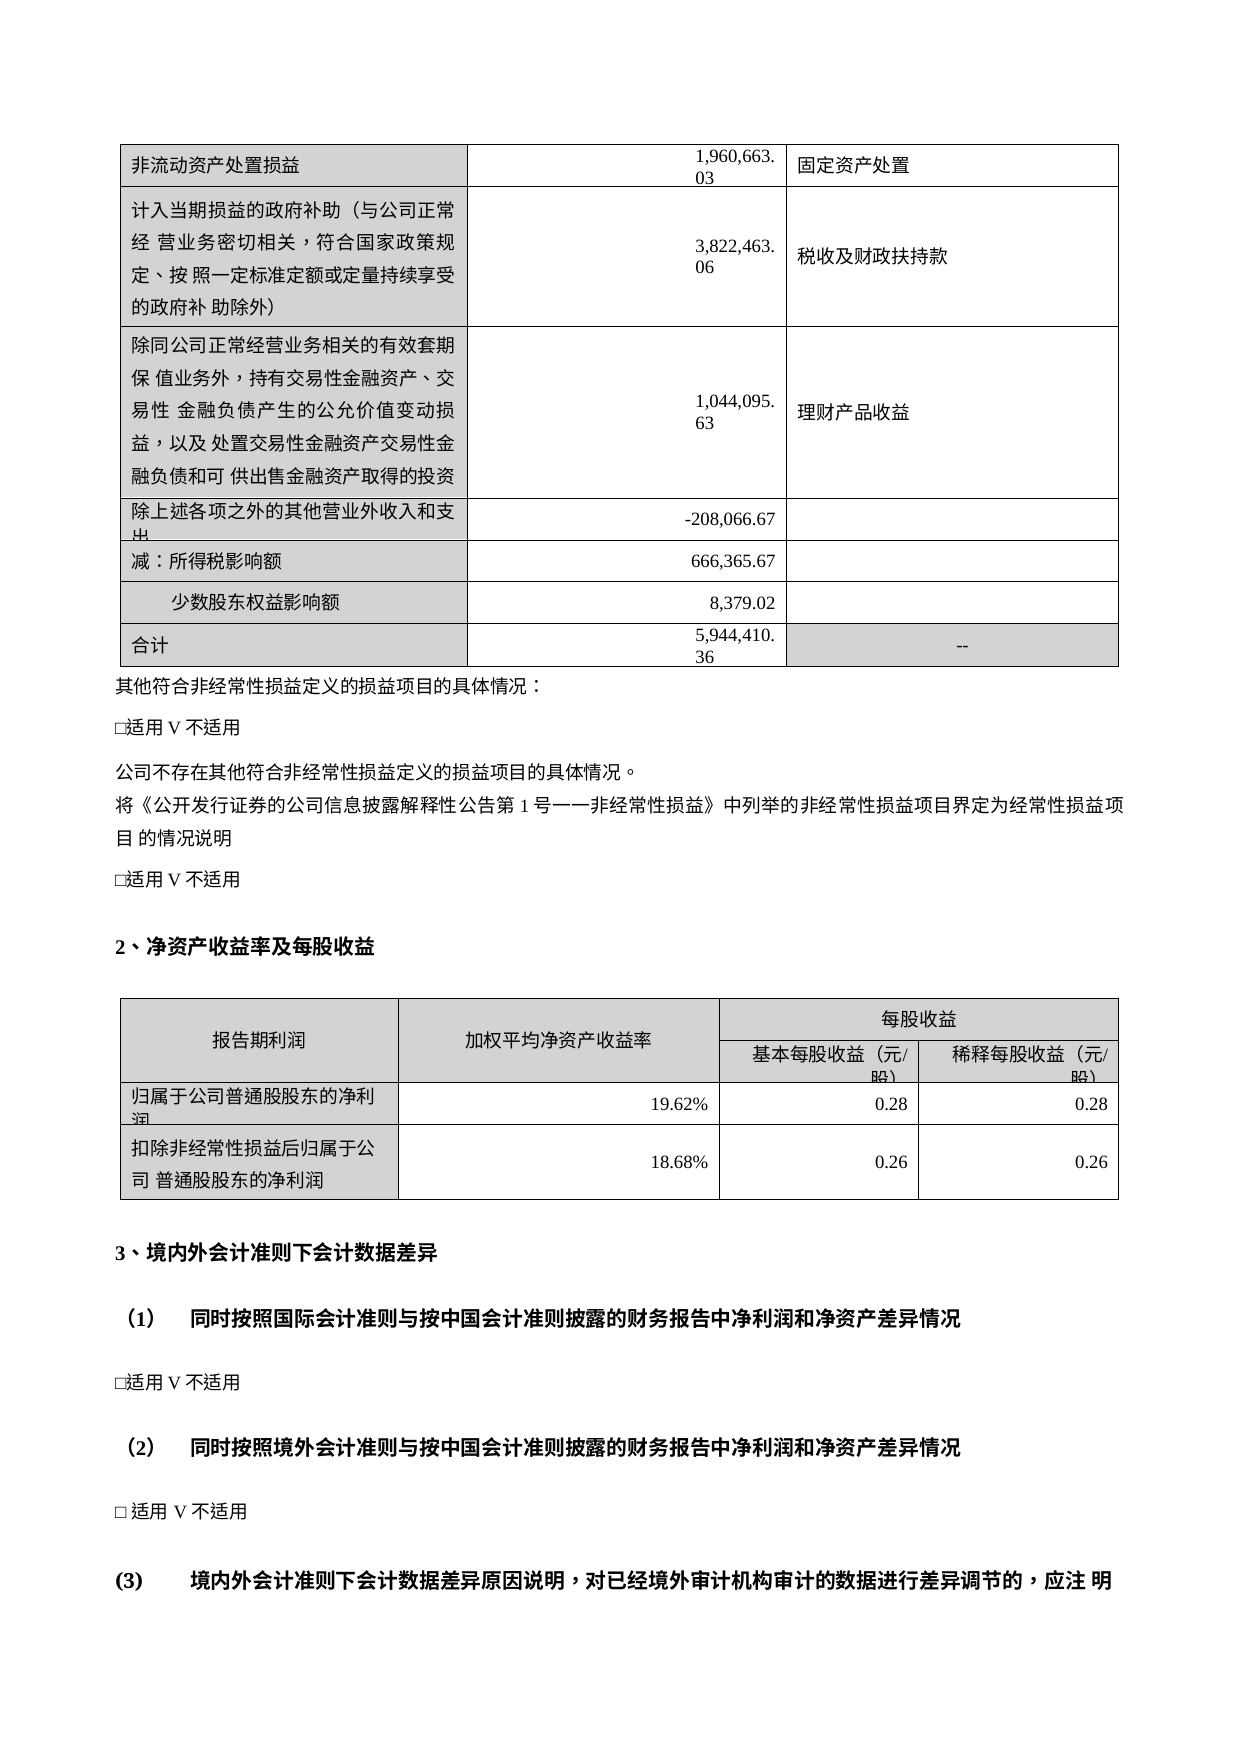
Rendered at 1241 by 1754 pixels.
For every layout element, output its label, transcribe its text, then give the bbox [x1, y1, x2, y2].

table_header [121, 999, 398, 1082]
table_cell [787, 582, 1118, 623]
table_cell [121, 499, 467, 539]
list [115, 1562, 1124, 1596]
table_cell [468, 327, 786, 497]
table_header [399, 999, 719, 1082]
subtitle 2、净资产收益率及每股收益 [115, 932, 1124, 960]
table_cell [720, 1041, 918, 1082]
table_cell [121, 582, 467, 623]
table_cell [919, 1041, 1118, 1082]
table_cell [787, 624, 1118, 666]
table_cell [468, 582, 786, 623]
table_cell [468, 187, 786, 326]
text □适用V不适用 [115, 714, 1124, 740]
text 其他符合非经常性损益定义的损益项目的具体情况： [115, 667, 1124, 700]
text □适用V不适用 [115, 866, 1124, 892]
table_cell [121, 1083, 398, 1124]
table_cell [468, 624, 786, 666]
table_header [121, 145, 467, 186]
text □适用V不适用 [115, 1369, 1124, 1395]
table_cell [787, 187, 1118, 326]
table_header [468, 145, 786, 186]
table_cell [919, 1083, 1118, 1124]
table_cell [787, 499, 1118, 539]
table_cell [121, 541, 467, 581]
subtitle （2） 同时按照境外会计准则与按中国会计准则披露的财务报告中净利润和净资产差异情况 [115, 1433, 1124, 1461]
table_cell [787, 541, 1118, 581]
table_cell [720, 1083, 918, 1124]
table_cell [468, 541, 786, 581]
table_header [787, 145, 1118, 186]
text □ 适用 V 不适用 [115, 1498, 1124, 1524]
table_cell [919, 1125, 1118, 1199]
text 公司不存在其他符合非经常性损益定义的损益项目的具体情况。 [115, 753, 1124, 786]
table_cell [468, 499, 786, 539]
text 将《公开发行证券的公司信息披露解释性公告第1号一一非经常性损益》中列举的非经常性损益项目界定为经常性损益项目 的情况说明 [115, 786, 1124, 852]
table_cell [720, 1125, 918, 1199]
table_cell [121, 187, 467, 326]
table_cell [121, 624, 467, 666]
subtitle （1） 同时按照国际会计准则与按中国会计准则披露的财务报告中净利润和净资产差异情况 [115, 1304, 1124, 1332]
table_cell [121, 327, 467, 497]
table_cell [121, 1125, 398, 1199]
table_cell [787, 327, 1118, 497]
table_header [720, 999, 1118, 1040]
subtitle 3、境内外会计准则下会计数据差异 [115, 1238, 1124, 1266]
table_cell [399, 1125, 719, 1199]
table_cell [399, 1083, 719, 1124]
